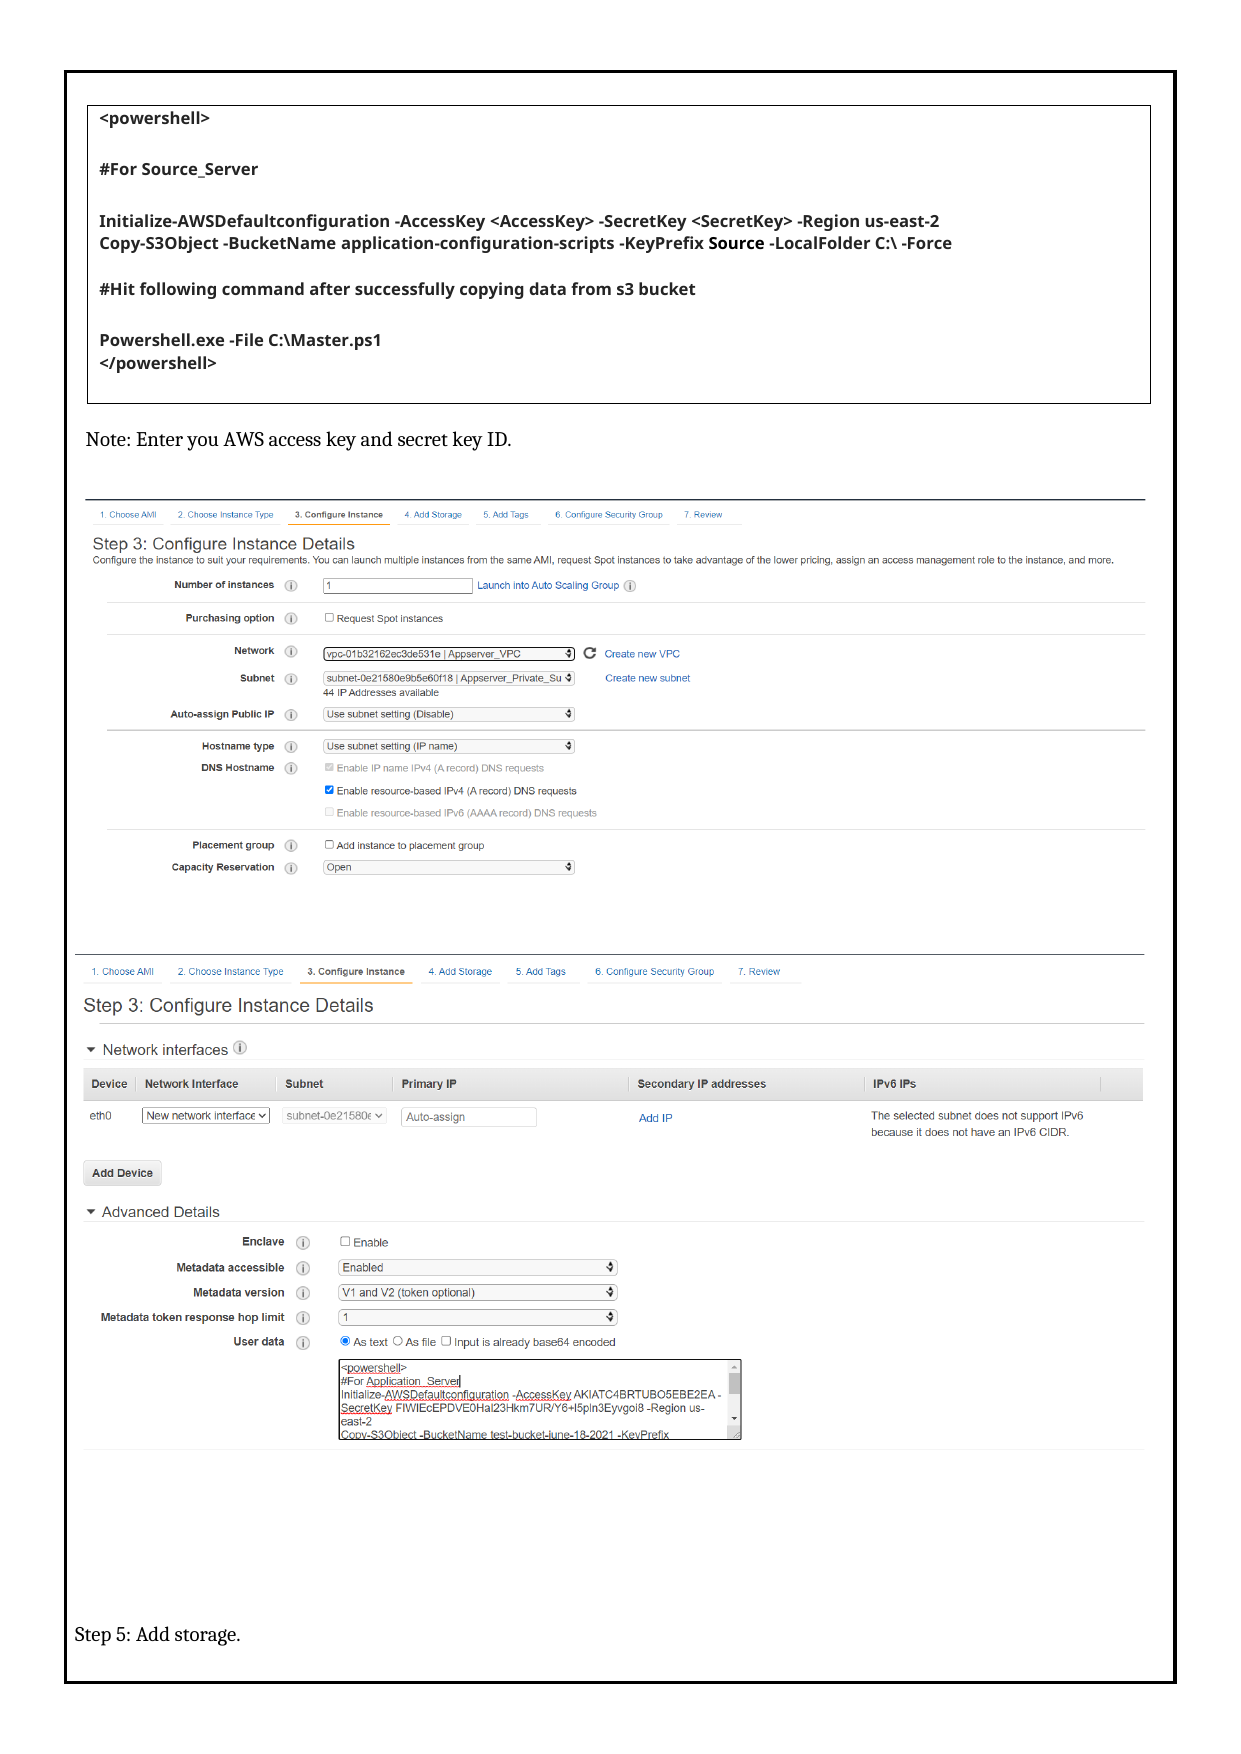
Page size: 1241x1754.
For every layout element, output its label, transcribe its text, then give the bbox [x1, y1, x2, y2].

picture [75, 954, 1145, 1455]
picture [85, 499, 1146, 883]
list Note: Enter you AWS access key and secret key ID. [75, 428, 1155, 452]
text Step 5: Add storage. [75, 1623, 1155, 1647]
table_header <powershell> #For Source_Server Initialize-AWSDefaultconfiguration -AccessKey <AccessKey> -SecretKey <SecretKey> -Region us-east-2 Copy-S3Object -BucketName application-configuration-scripts -KeyPrefix Source -LocalFolder C:\ -Force #Hit following command after successfully copying data from s3 bucket Powershell.exe -File C:\Master.ps1 </powershell> [88, 106, 1150, 403]
